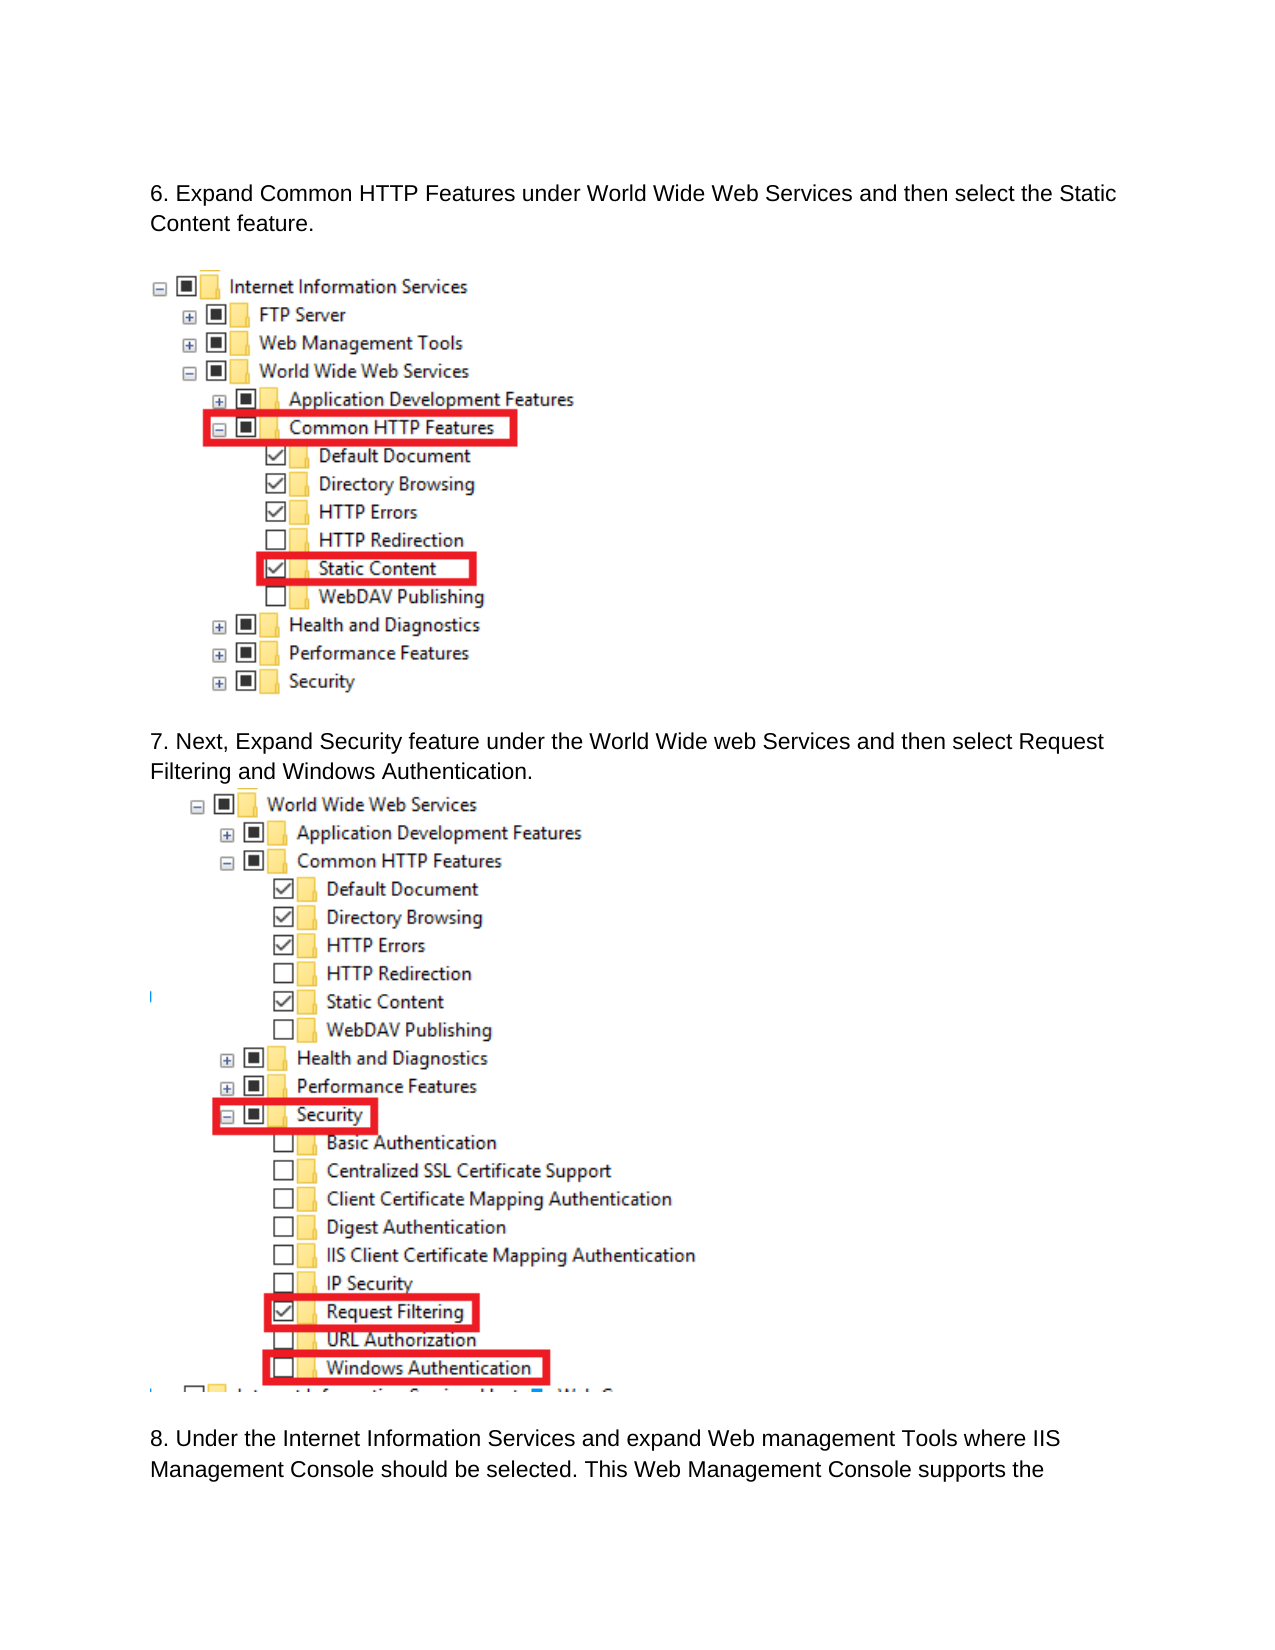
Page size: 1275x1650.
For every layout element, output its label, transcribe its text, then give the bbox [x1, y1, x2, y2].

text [150, 1425, 1125, 1482]
text 6. Expand Common HTTP Features under World Wide Web Services and then select the Static Content feature. [150, 180, 1125, 237]
picture [150, 270, 621, 724]
picture [150, 788, 914, 1392]
text 7. Next, Expand Security feature under the World Wide web Services and then select Request Filtering and Windows Authentication. [150, 728, 1125, 784]
